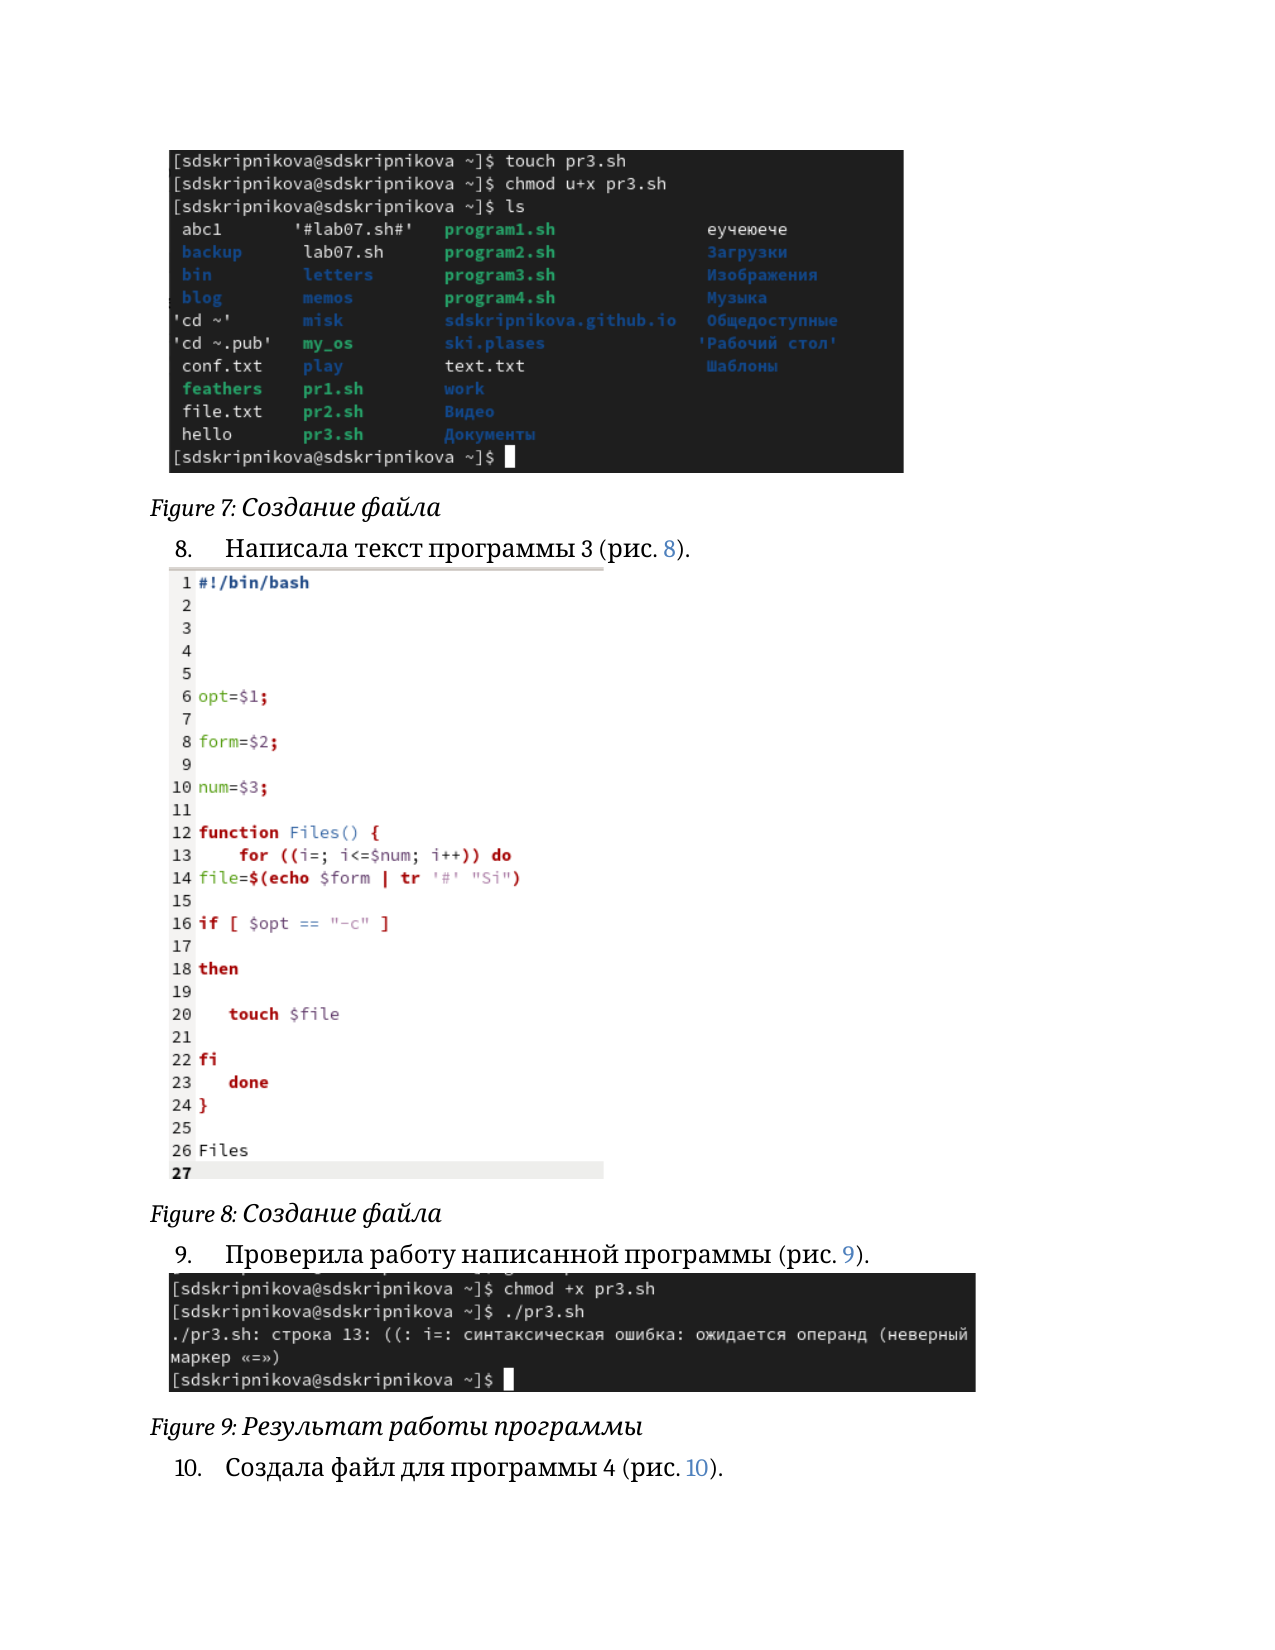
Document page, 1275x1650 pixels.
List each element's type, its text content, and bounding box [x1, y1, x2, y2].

picture [168, 567, 604, 1179]
picture [168, 1273, 976, 1392]
list Проверила работу написанной программы (рис. 9). [175, 1241, 1125, 1269]
list Написала текст программы 3 (рис. 8). [175, 535, 1125, 563]
text Figure 7: Создание файла [150, 493, 1125, 522]
text Figure 9: Результат работы программы [150, 1412, 1125, 1441]
list Создала файл для программы 4 (рис. 10). [175, 1454, 1125, 1482]
text Figure 8: Создание файла [150, 1199, 1125, 1228]
picture [168, 150, 904, 473]
